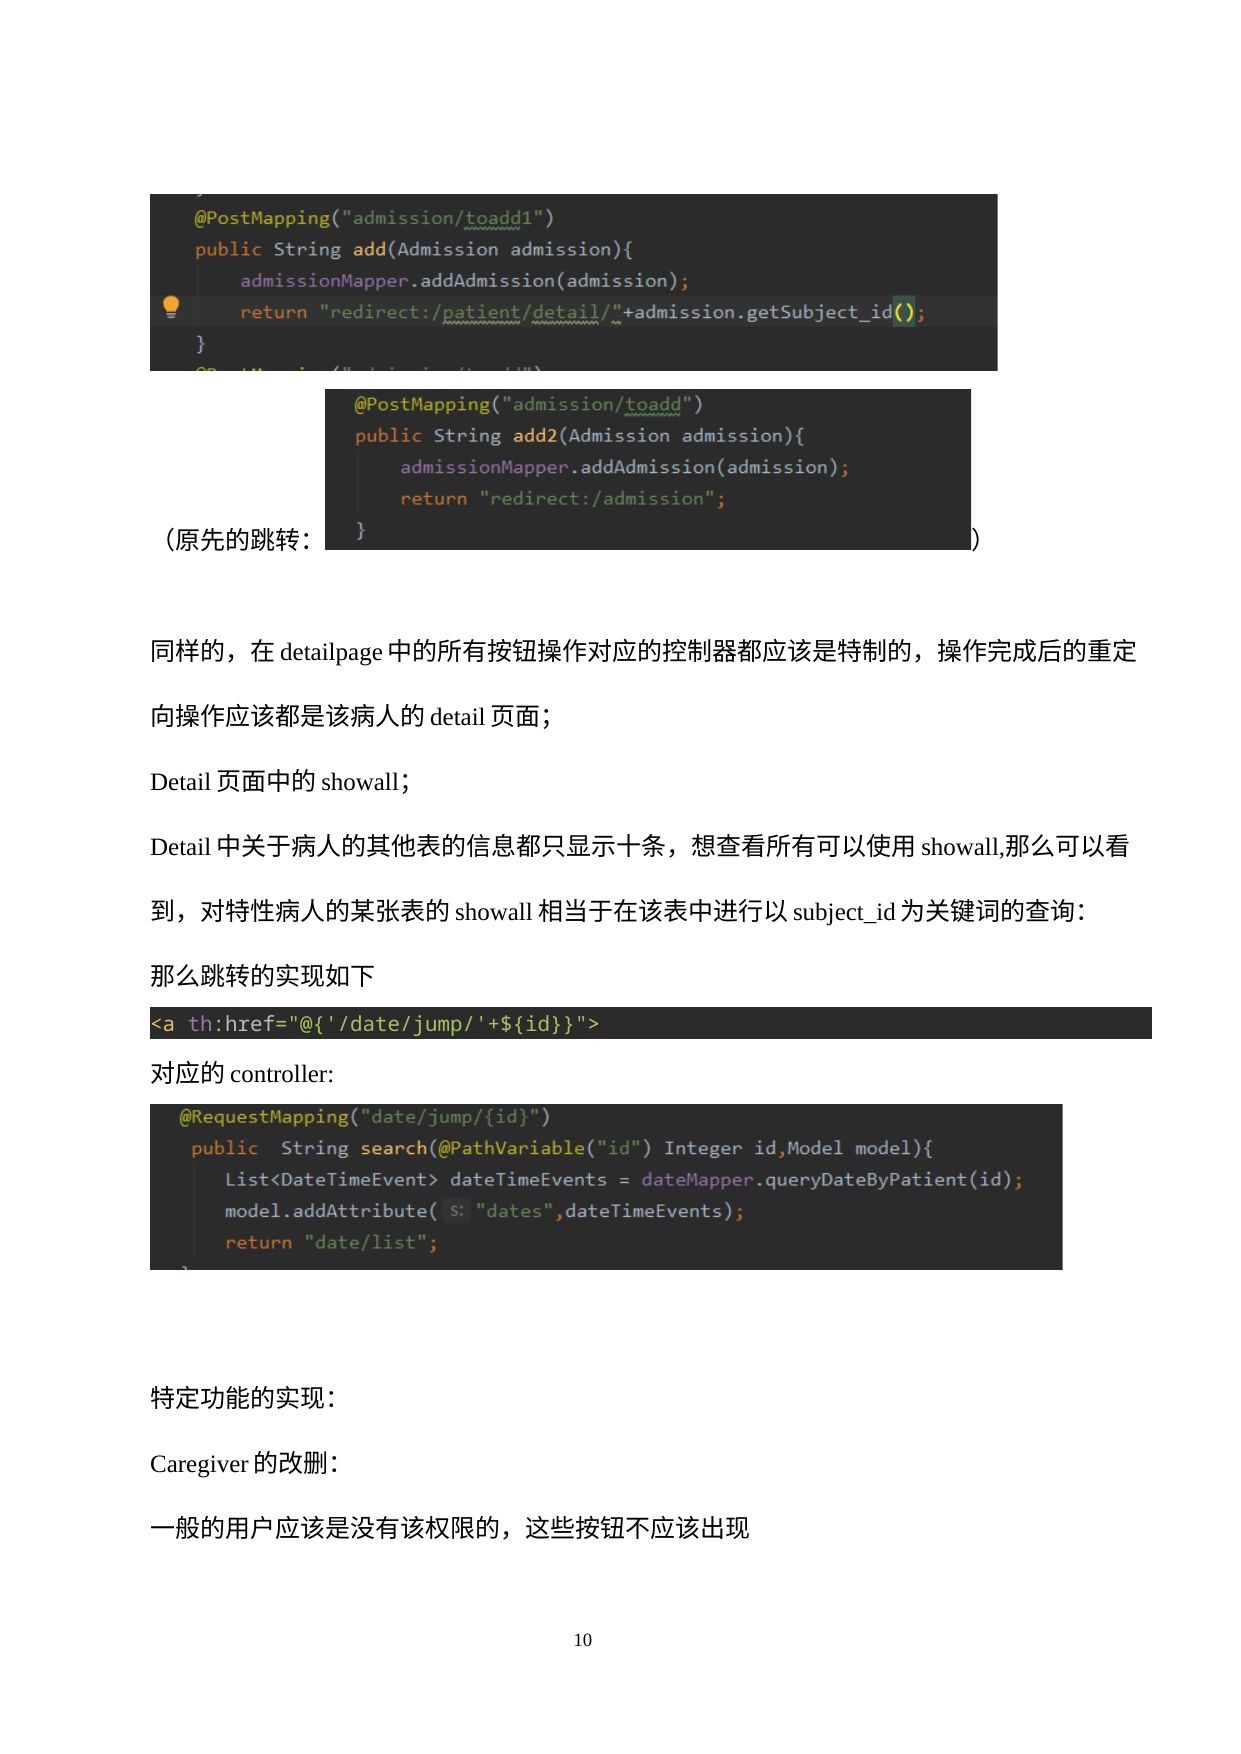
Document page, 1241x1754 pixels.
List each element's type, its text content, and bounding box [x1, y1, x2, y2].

text Detail页面中的showall； [150, 747, 1152, 812]
text Detail中关于病人的其他表的信息都只显示十条，想查看所有可以使用showall,那么可以看到，对特性病人的某张表的showall相当于在该表中进行以subject_id为关键词的查询： [150, 812, 1152, 942]
text 同样的，在detailpage中的所有按钮操作对应的控制器都应该是特制的，操作完成后的重定向操作应该都是该病人的detail页面； [150, 617, 1152, 747]
text 特定功能的实现： [150, 1364, 1152, 1429]
text 那么跳转的实现如下 [150, 942, 1152, 1007]
picture [150, 194, 998, 371]
picture [325, 389, 972, 550]
picture [150, 1104, 1063, 1270]
text Caregiver的改删： [150, 1429, 1152, 1494]
text <a th:href="@{'/date/jump/'+${id}}"> [150, 1007, 1152, 1039]
text 一般的用户应该是没有该权限的，这些按钮不应该出现 [150, 1494, 1152, 1559]
